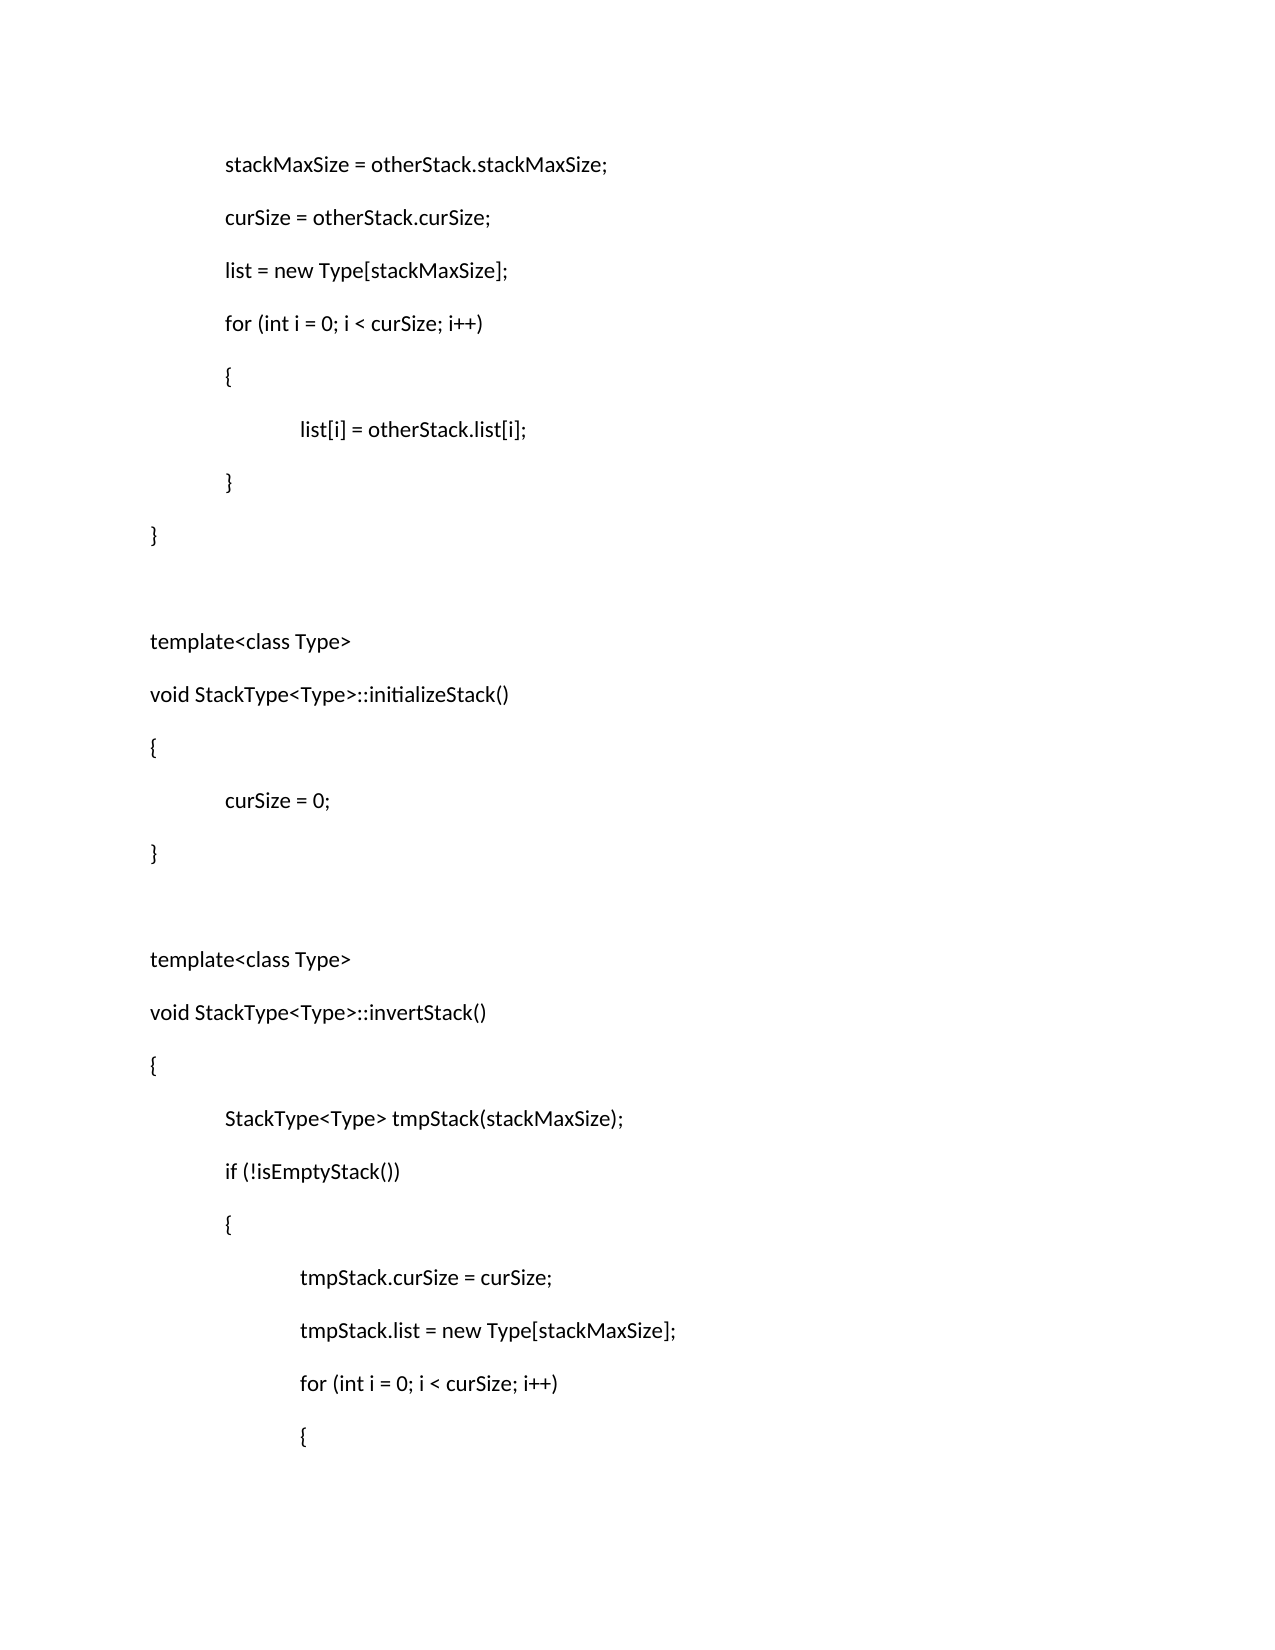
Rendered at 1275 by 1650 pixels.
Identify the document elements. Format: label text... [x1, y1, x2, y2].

text } [150, 468, 1125, 496]
text for (int i = 0; i < curSize; i++) [150, 1369, 1125, 1397]
text tmpStack.curSize = curSize; [150, 1263, 1125, 1291]
text void StackType<Type>::initializeStack() [150, 680, 1125, 708]
text list = new Type[stackMaxSize]; [150, 256, 1125, 284]
text template<class Type> [150, 945, 1125, 973]
text { [150, 1210, 1125, 1238]
text } [150, 521, 1125, 549]
text list[i] = otherStack.list[i]; [150, 415, 1125, 443]
text template<class Type> [150, 627, 1125, 655]
text { [150, 1422, 1125, 1451]
text } [150, 839, 1125, 867]
text stackMaxSize = otherStack.stackMaxSize; [150, 150, 1125, 178]
text if (!isEmptyStack()) [150, 1157, 1125, 1185]
text tmpStack.list = new Type[stackMaxSize]; [150, 1316, 1125, 1344]
text { [150, 733, 1125, 761]
text for (int i = 0; i < curSize; i++) [150, 309, 1125, 337]
text StackType<Type> tmpStack(stackMaxSize); [150, 1104, 1125, 1132]
text curSize = otherStack.curSize; [150, 203, 1125, 231]
text void StackType<Type>::invertStack() [150, 998, 1125, 1026]
text { [150, 362, 1125, 390]
text curSize = 0; [150, 786, 1125, 814]
text { [150, 1051, 1125, 1079]
